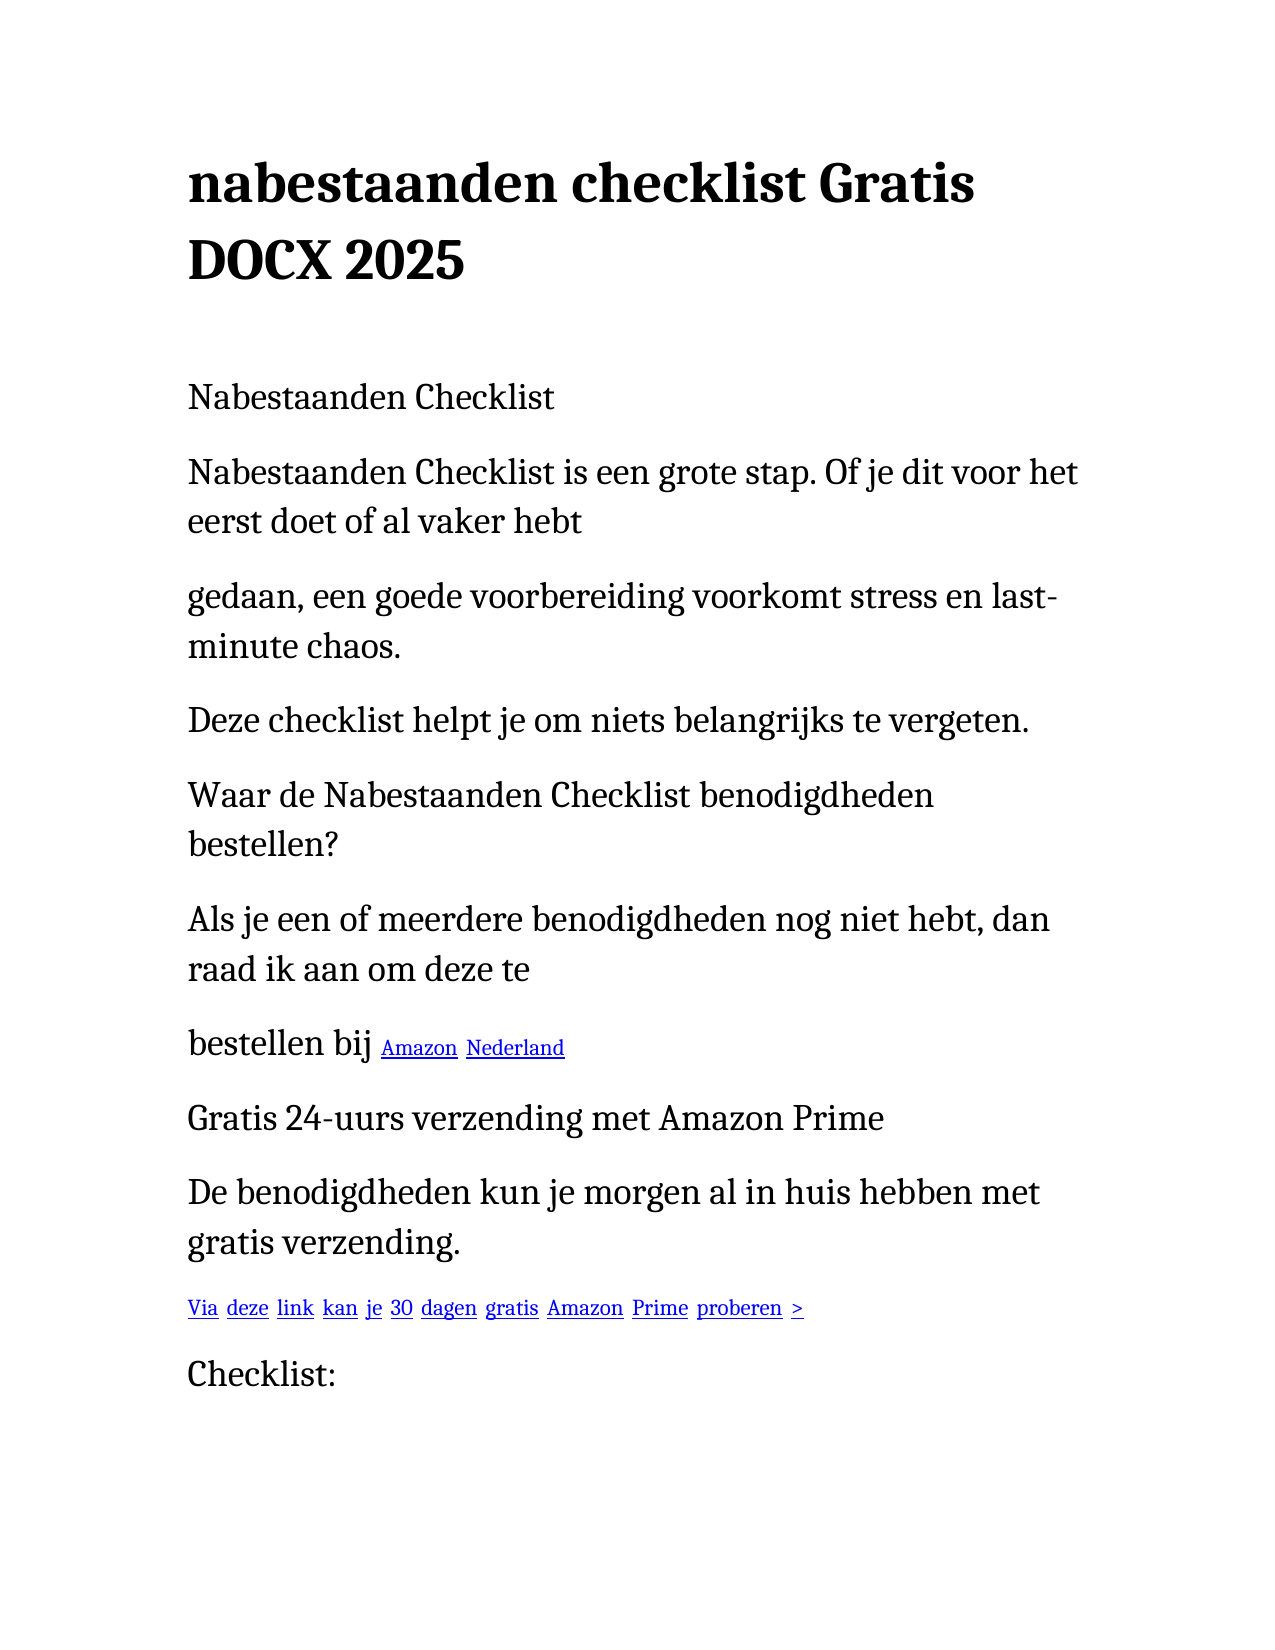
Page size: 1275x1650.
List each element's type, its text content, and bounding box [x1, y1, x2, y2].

text Via deze link kan je 30 dagen gratis Amazon Prime proberen > [187, 1295, 1087, 1322]
text Waar de Nabestaanden Checklist benodigdheden bestellen? [187, 773, 1087, 866]
text Checklist: [187, 1353, 1087, 1396]
text Gratis 24-uurs verzending met Amazon Prime [187, 1096, 1087, 1139]
text bestellen bij Amazon Nederland [187, 1022, 1087, 1065]
text nabestaanden checklist Gratis DOCX 2025 [187, 150, 1087, 294]
text Nabestaanden Checklist [187, 376, 1087, 419]
text De benodigdheden kun je morgen al in huis hebben met gratis verzending. [187, 1171, 1087, 1264]
text Als je een of meerdere benodigdheden nog niet hebt, dan raad ik aan om deze te [187, 898, 1087, 990]
text Deze checklist helpt je om niets belangrijks te vergeten. [187, 699, 1087, 742]
text gedaan, een goede voorbereiding voorkomt stress en last-minute chaos. [187, 575, 1087, 667]
text Nabestaanden Checklist is een grote stap. Of je dit voor het eerst doet of al vaker hebt [187, 451, 1087, 543]
